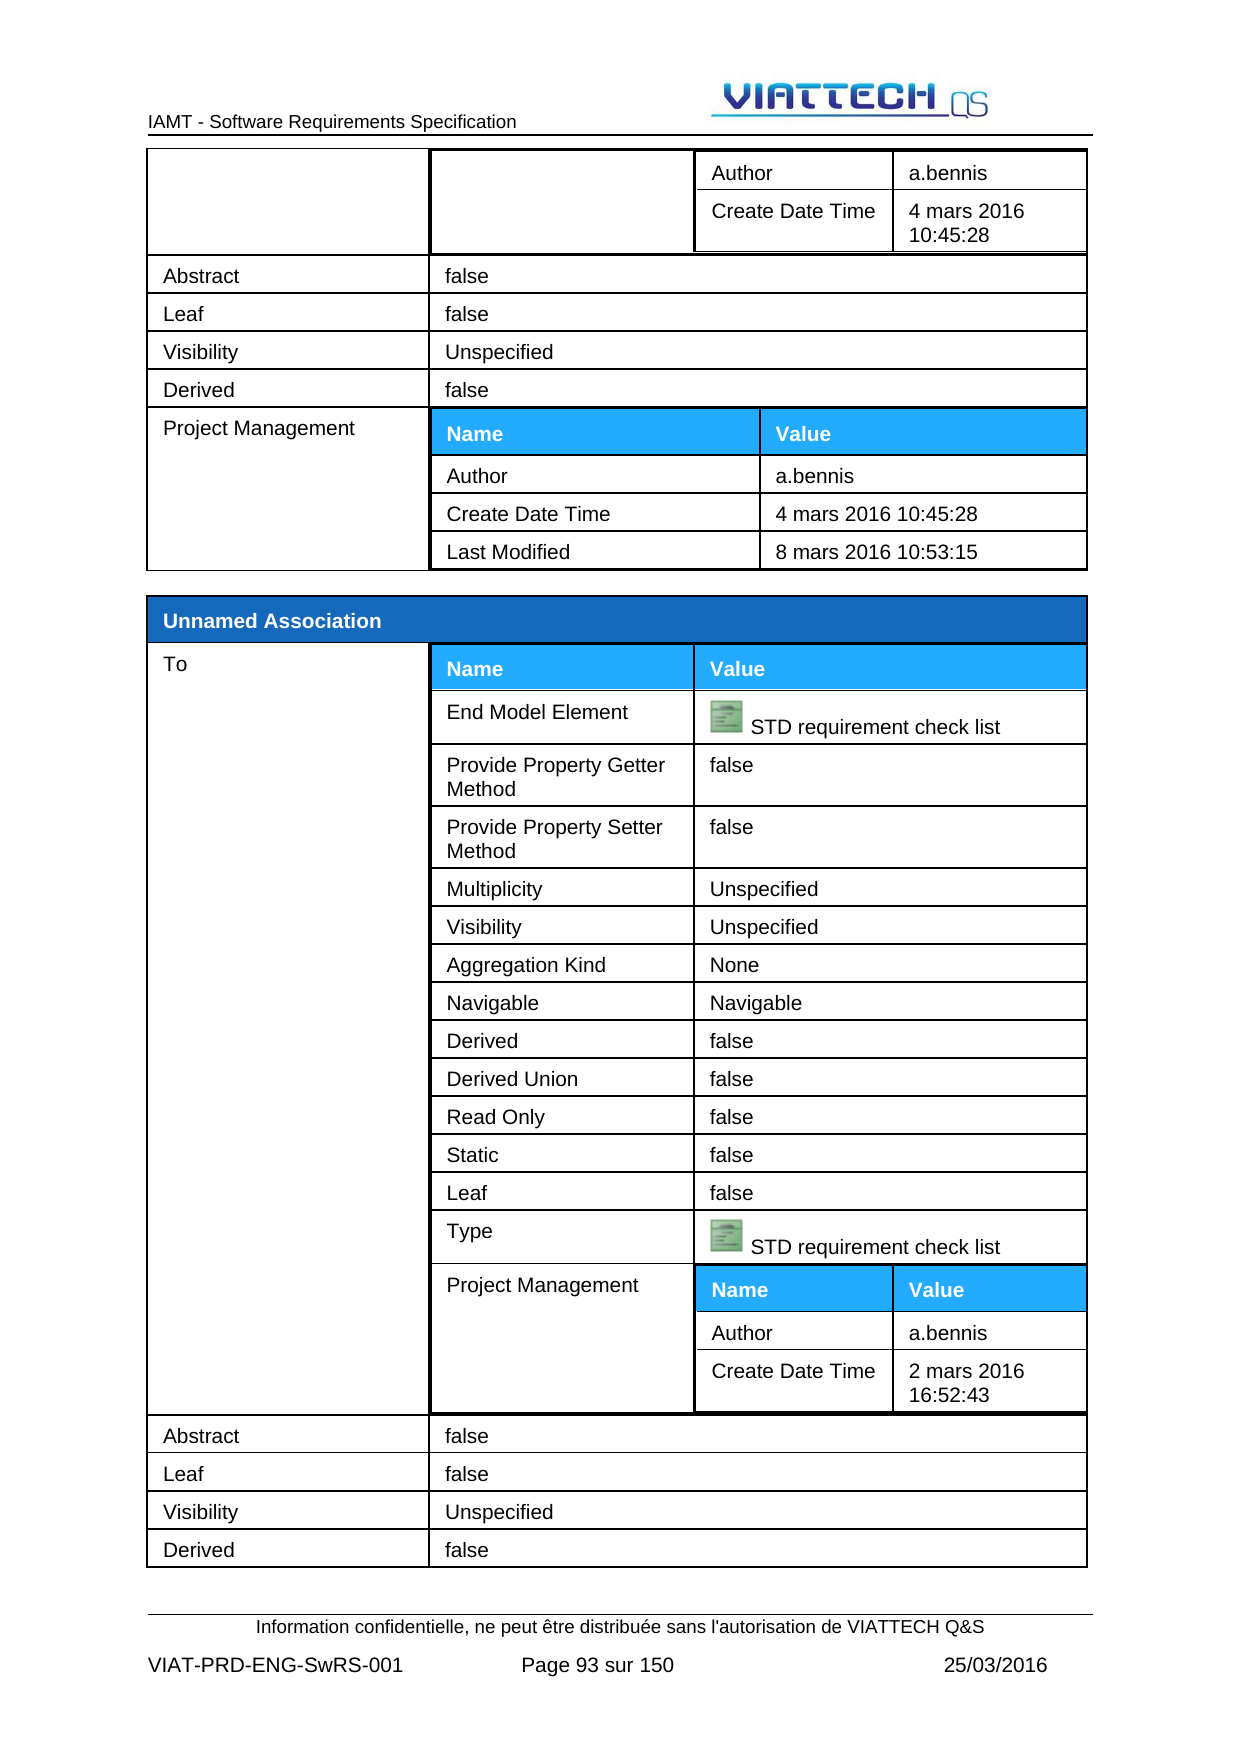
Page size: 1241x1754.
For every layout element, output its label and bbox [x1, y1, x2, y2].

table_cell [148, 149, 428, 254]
picture [709, 1219, 745, 1254]
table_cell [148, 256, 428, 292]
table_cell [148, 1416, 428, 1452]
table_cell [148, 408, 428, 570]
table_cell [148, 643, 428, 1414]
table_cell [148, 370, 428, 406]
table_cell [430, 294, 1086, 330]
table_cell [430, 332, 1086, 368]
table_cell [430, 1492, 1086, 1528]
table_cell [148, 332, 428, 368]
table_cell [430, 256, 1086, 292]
picture [709, 699, 745, 735]
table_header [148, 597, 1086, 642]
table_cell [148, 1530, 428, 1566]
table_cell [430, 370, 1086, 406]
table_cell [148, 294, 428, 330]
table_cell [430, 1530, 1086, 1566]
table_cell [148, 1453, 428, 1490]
picture [699, 73, 992, 129]
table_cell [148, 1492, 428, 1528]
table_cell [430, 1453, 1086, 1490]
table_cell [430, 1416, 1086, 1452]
